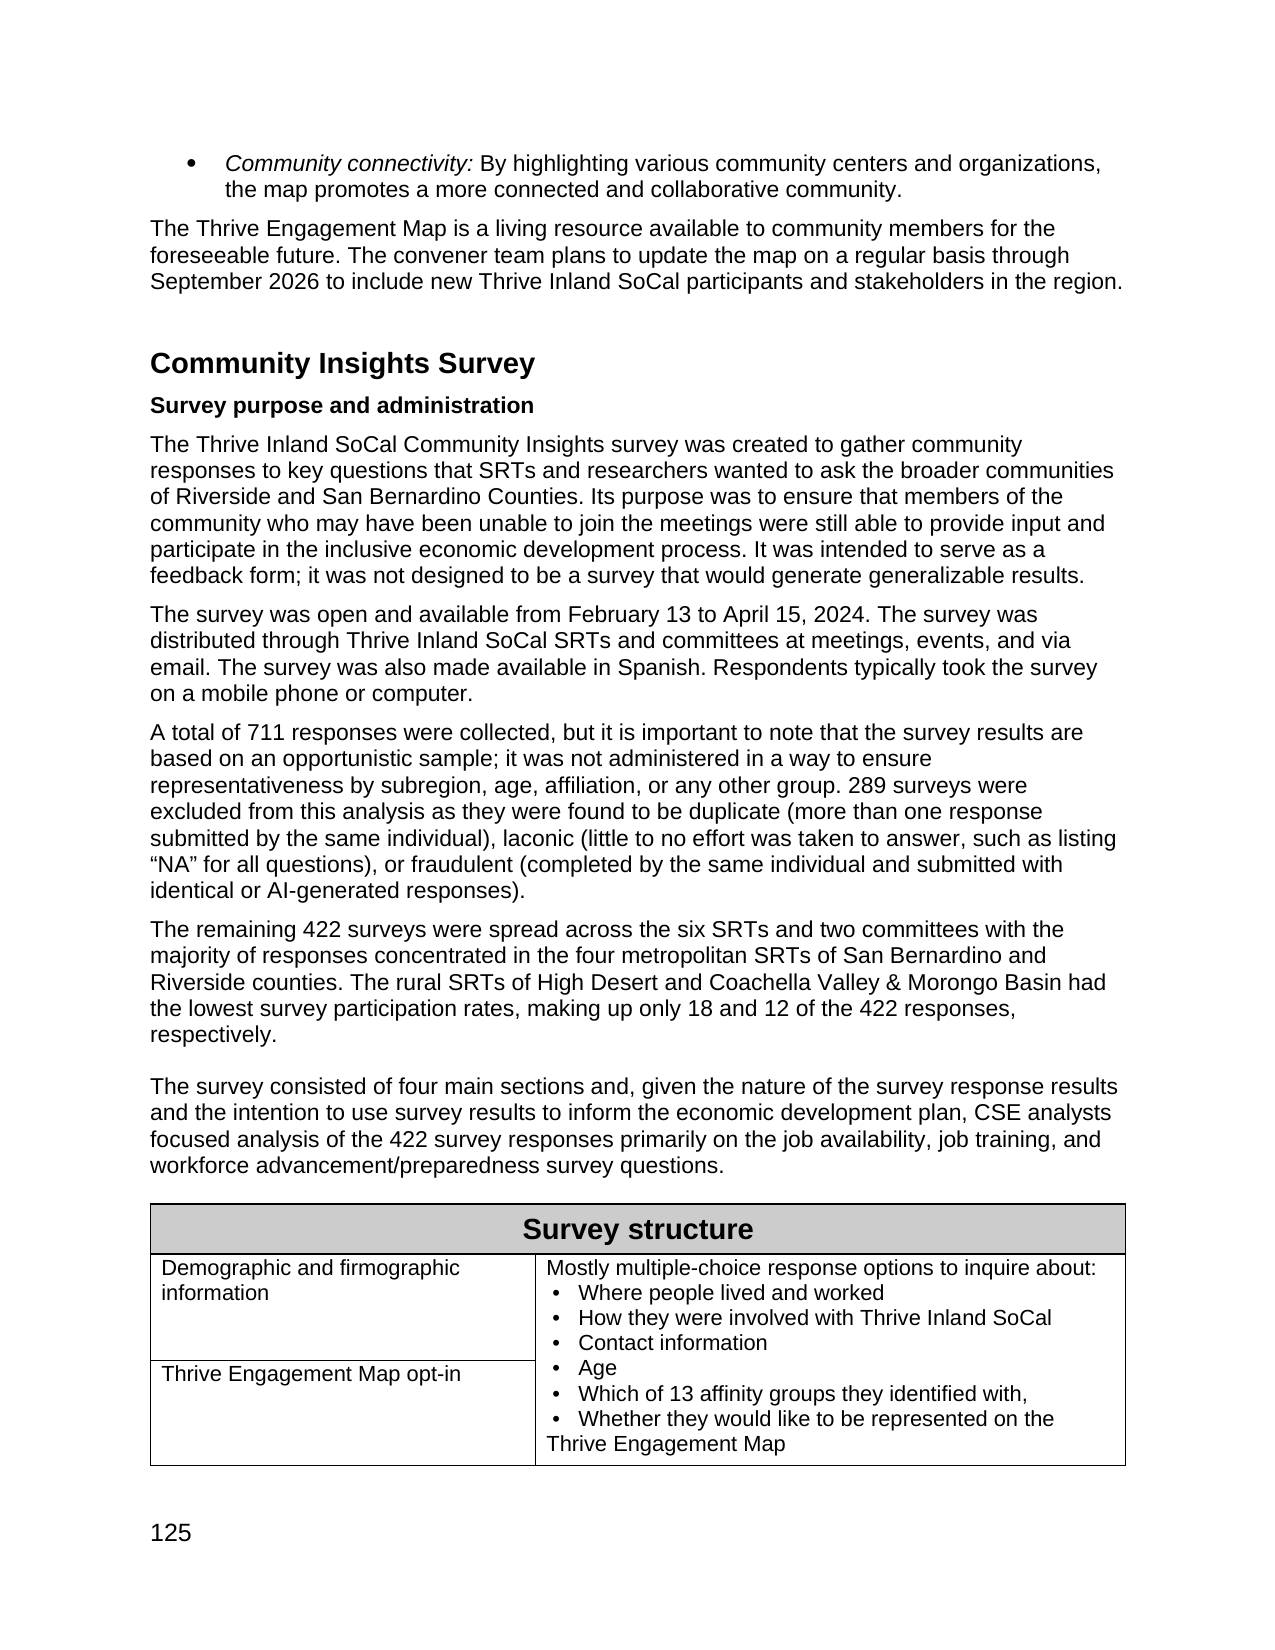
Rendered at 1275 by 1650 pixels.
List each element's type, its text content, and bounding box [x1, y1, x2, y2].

text The Thrive Engagement Map is a living resource available to community members for the foreseeable future. The convener team plans to update the map on a regular basis through September 2026 to include new Thrive Inland SoCal participants and stakeholders in the region. [150, 215, 1125, 294]
text A total of 711 responses were collected, but it is important to note that the survey results are based on an opportunistic sample; it was not administered in a way to ensure representativeness by subregion, age, affiliation, or any other group. 289 surveys were excluded from this analysis as they were found to be duplicate (more than one response submitted by the same individual), laconic (little to no effort was taken to answer, such as listing “NA” for all questions), or fraudulent (completed by the same individual and submitted with identical or AI-generated responses). [150, 719, 1125, 903]
text The Thrive Inland SoCal Community Insights survey was created to gather community responses to key questions that SRTs and researchers wanted to ask the broader communities of Riverside and San Bernardino Counties. Its purpose was to ensure that members of the community who may have been unable to join the meetings were still able to provide input and participate in the inclusive economic development process. It was intended to serve as a feedback form; it was not designed to be a survey that would generate generalizable results. [150, 431, 1125, 589]
text The survey consisted of four main sections and, given the nature of the survey response results and the intention to use survey results to inform the economic development plan, CSE analysts focused analysis of the 422 survey responses primarily on the job availability, job training, and workforce advancement/preparedness survey questions. [150, 1073, 1125, 1178]
list Community connectivity: By highlighting various community centers and organizations, the map promotes a more connected and collaborative community. [187, 150, 1125, 203]
text Survey purpose and administration [150, 392, 1125, 418]
table_header Survey structure [151, 1205, 1125, 1253]
table_cell Demographic and firmographic information [151, 1255, 535, 1359]
table_cell Thrive Engagement Map opt-in [151, 1361, 535, 1465]
text The survey was open and available from February 13 to April 15, 2024. The survey was distributed through Thrive Inland SoCal SRTs and committees at meetings, events, and via email. The survey was also made available in Spanish. Respondents typically took the survey on a mobile phone or computer. [150, 601, 1125, 707]
text Community Insights Survey [150, 346, 1125, 379]
table_cell Mostly multiple-choice response options to inquire about: • Where people lived and worked • How they were involved with Thrive Inland SoCal • Contact information • Age • Which of 13 affinity groups they identified with, • Whether they would like to be represented on the Thrive Engagement Map [536, 1255, 1125, 1465]
text The remaining 422 surveys were spread across the six SRTs and two committees with the majority of responses concentrated in the four metropolitan SRTs of San Bernardino and Riverside counties. The rural SRTs of High Desert and Coachella Valley & Morongo Basin had the lowest survey participation rates, making up only 18 and 12 of the 422 responses, respectively. [150, 916, 1125, 1048]
